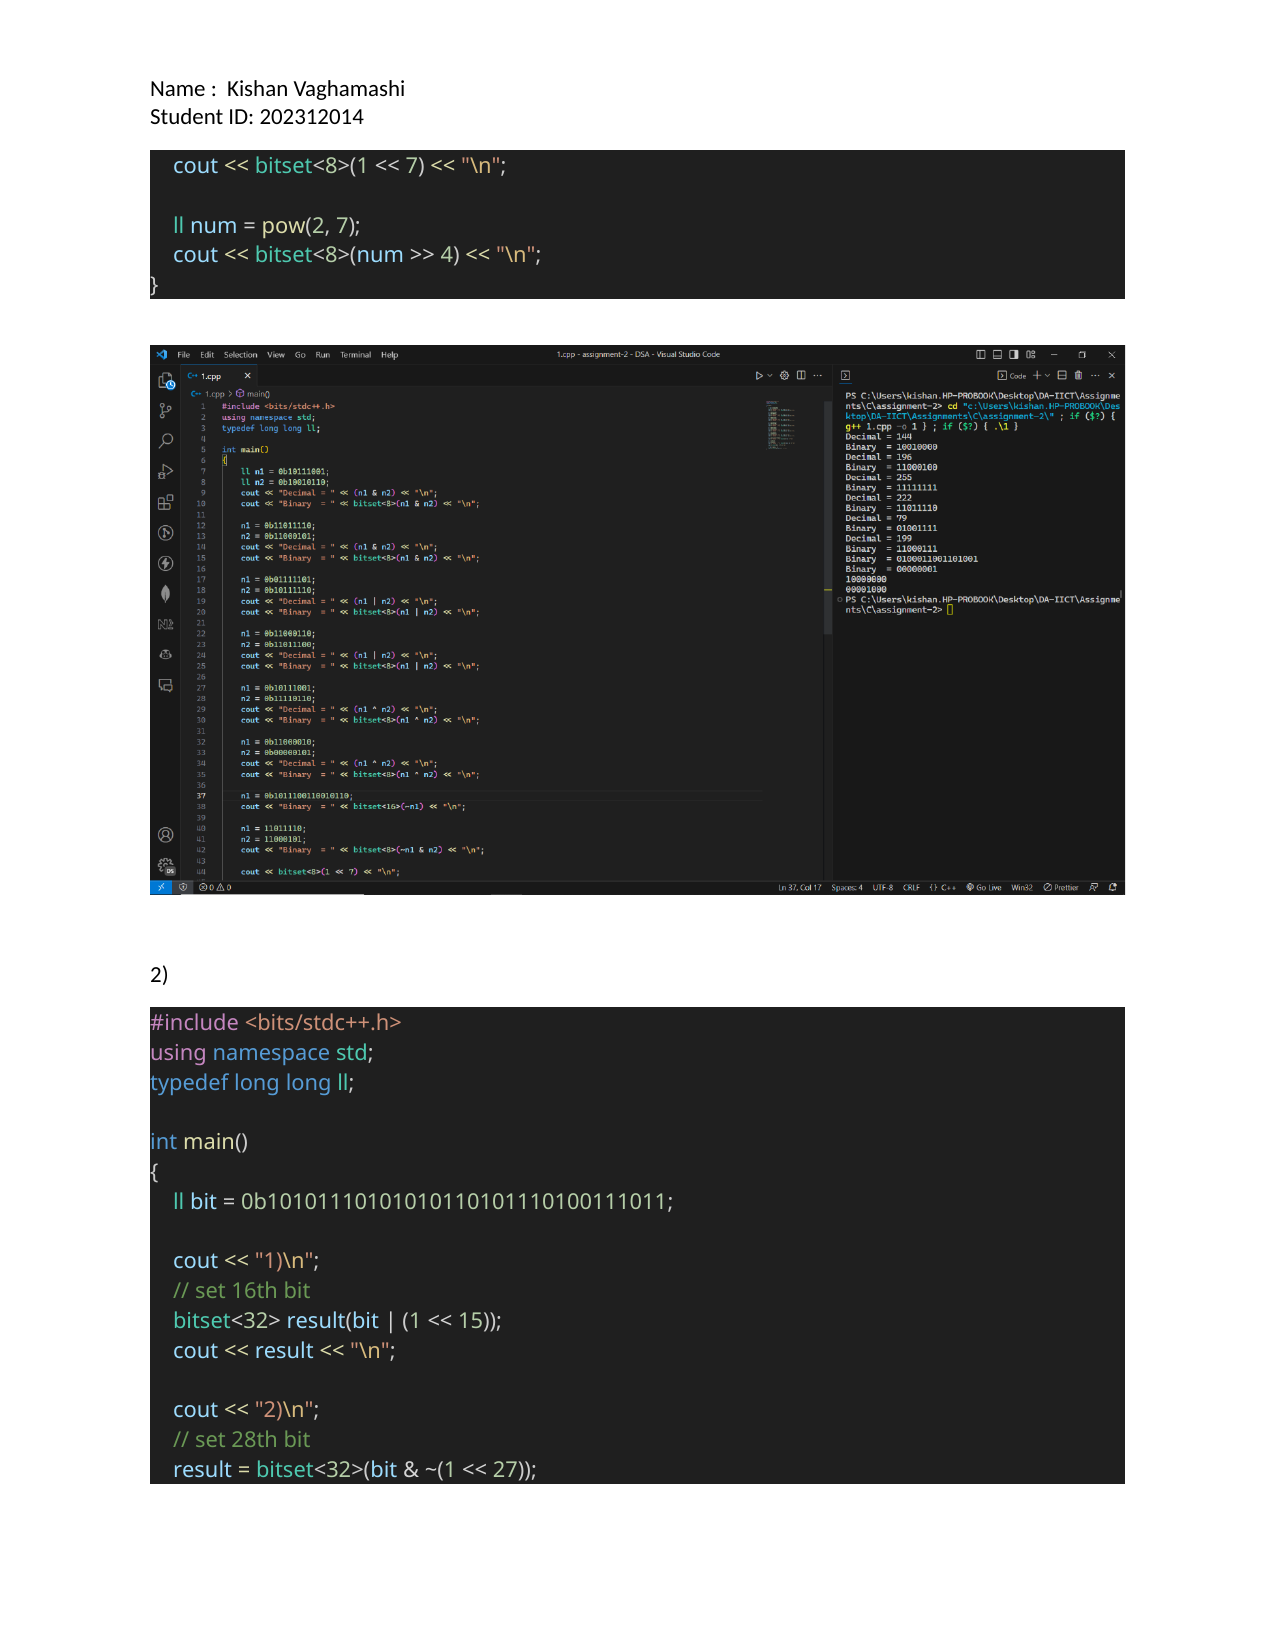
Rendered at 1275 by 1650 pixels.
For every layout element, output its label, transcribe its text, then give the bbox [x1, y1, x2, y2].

text ll bit = 0b10101110101010110101110100111011; [150, 1186, 1125, 1216]
text cout << bitset<8>(1 << 7) << "\n"; [150, 150, 1125, 180]
text cout << "2)\n"; [150, 1394, 1125, 1424]
text int main() [150, 1126, 1125, 1156]
text cout << bitset<8>(num >> 4) << "\n"; [150, 239, 1125, 269]
text #include <bits/stdc++.h> [150, 1007, 1125, 1037]
text // set 28th bit [150, 1424, 1125, 1454]
text cout << "1)\n"; [150, 1246, 1125, 1275]
text // set 16th bit [150, 1275, 1125, 1305]
text ll num = pow(2, 7); [150, 209, 1125, 239]
text 2) [150, 960, 1125, 988]
text { [150, 1156, 1125, 1186]
text typedef long long ll; [150, 1067, 1125, 1097]
text result = bitset<32>(bit & ~(1 << 27)); [150, 1454, 1125, 1484]
text } [150, 269, 1125, 299]
picture [150, 345, 1125, 895]
text bitset<32> result(bit | (1 << 15)); [150, 1305, 1125, 1335]
text using namespace std; [150, 1037, 1125, 1067]
text cout << result << "\n"; [150, 1335, 1125, 1365]
